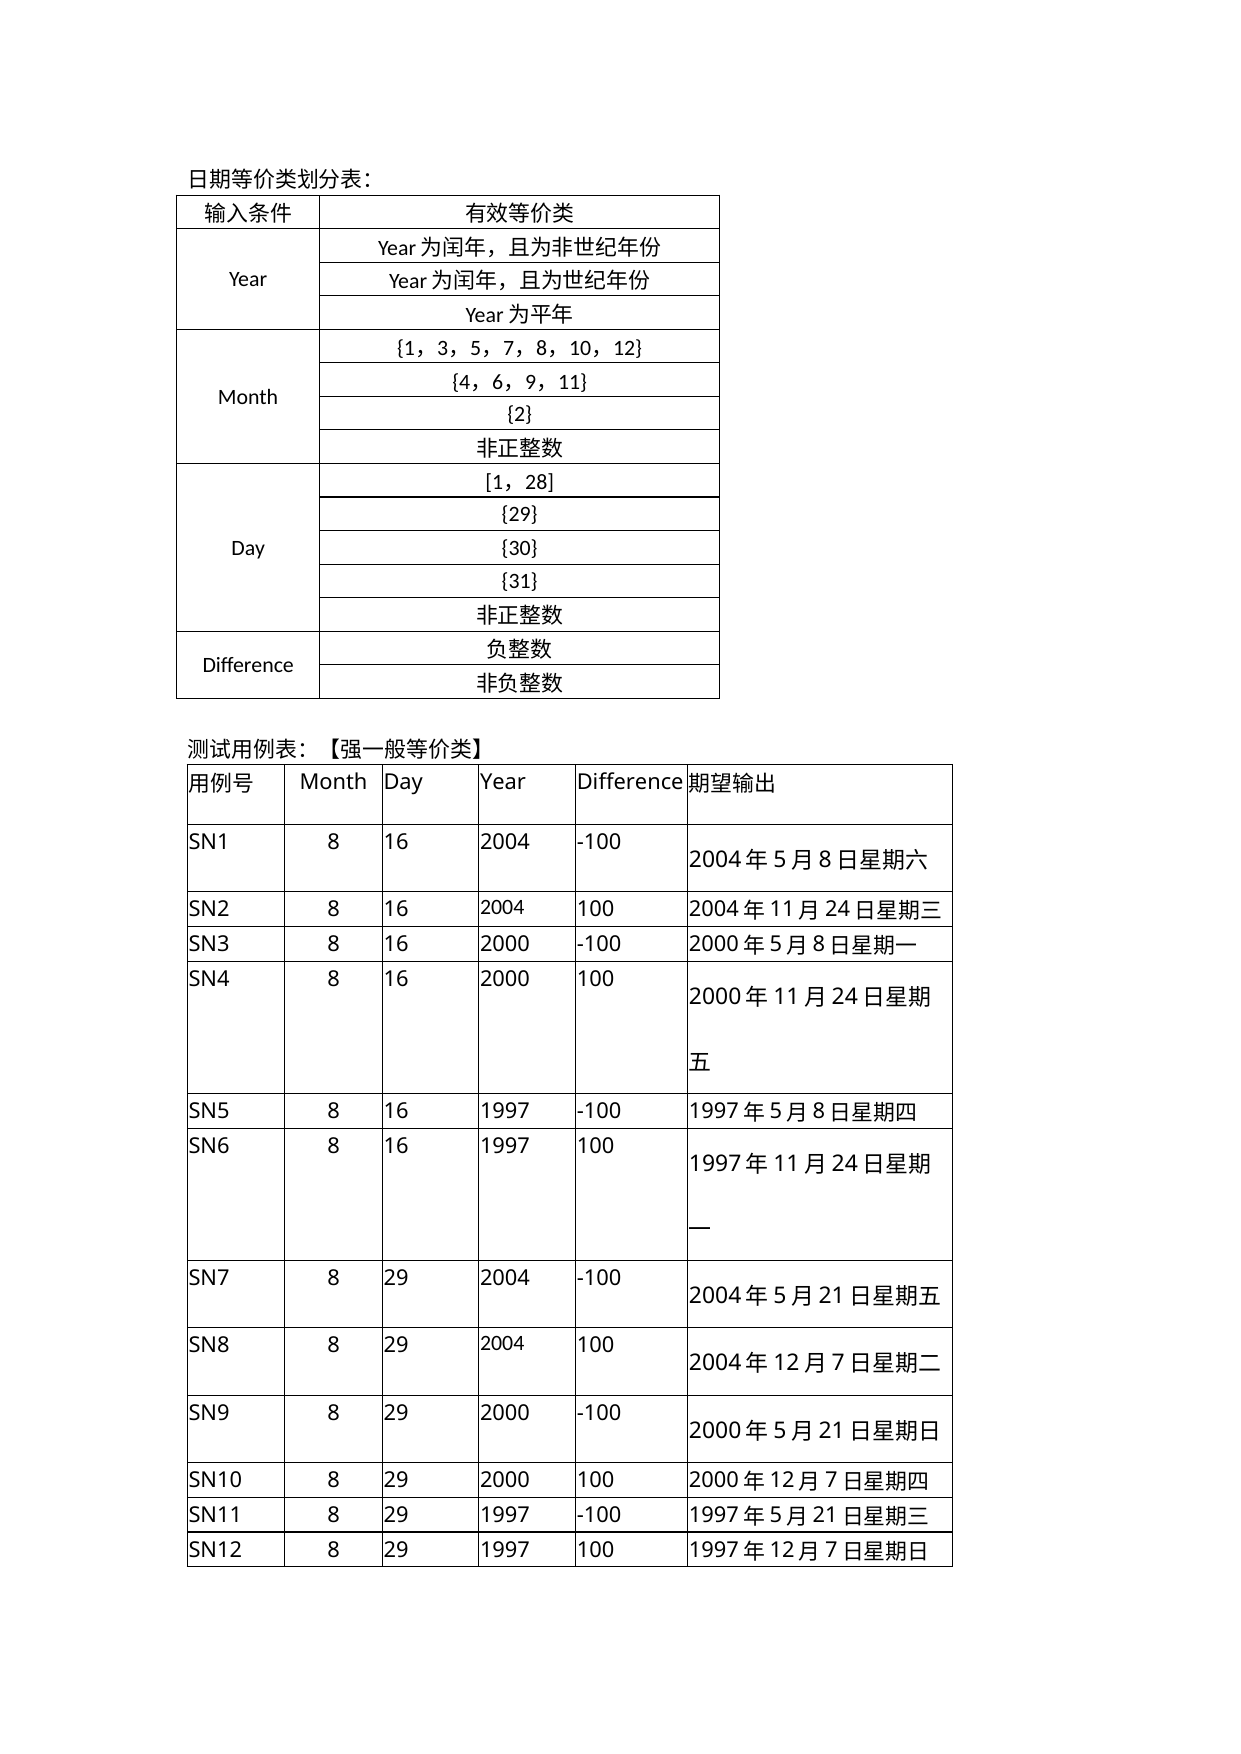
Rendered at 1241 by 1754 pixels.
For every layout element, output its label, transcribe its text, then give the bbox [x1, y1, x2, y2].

table_cell SN2 [188, 892, 284, 926]
table_cell {1，3，5，7，8，10，12} [320, 330, 719, 362]
table_cell Year [177, 229, 319, 329]
table_cell 1997年5月8日星期四 [688, 1094, 952, 1128]
table_cell 1997年12月7日星期日 [688, 1533, 952, 1566]
table_cell 100 [576, 1463, 687, 1497]
table_cell {29} [320, 498, 719, 530]
table_cell 8 [285, 1261, 382, 1327]
table_cell Year为闰年，且为非世纪年份 [320, 229, 719, 262]
table_cell 8 [285, 825, 382, 891]
table_cell 8 [285, 1396, 382, 1462]
table_cell 8 [285, 1129, 382, 1260]
table_header 期望输出 [688, 765, 952, 824]
table_cell 2000年5月8日星期一 [688, 927, 952, 961]
table_cell -100 [576, 825, 687, 891]
table_cell 8 [285, 1498, 382, 1531]
table_cell 1997年5月21日星期三 [688, 1498, 952, 1531]
table_cell 100 [576, 1328, 687, 1394]
table_cell 16 [383, 892, 478, 926]
table_cell 29 [383, 1261, 478, 1327]
table_cell 29 [383, 1396, 478, 1462]
table_cell SN11 [188, 1498, 284, 1531]
table_cell 16 [383, 1094, 478, 1128]
table_cell SN5 [188, 1094, 284, 1128]
table_header Day [383, 765, 478, 824]
table_cell 16 [383, 1129, 478, 1260]
table_cell 100 [576, 892, 687, 926]
text 测试用例表：【强一般等价类】 [187, 731, 1053, 764]
table_cell 非负整数 [320, 665, 719, 698]
table_cell [1，28] [320, 464, 719, 496]
table_cell 8 [285, 1328, 382, 1394]
table_cell 2000年11月24日星期五 [688, 962, 952, 1093]
table_cell -100 [576, 927, 687, 961]
table_cell 1997 [479, 1533, 575, 1566]
table_cell 8 [285, 1533, 382, 1566]
table_cell SN1 [188, 825, 284, 891]
table_cell SN10 [188, 1463, 284, 1497]
table_cell Month [177, 330, 319, 463]
table_cell 100 [576, 962, 687, 1093]
table_cell SN4 [188, 962, 284, 1093]
table_cell -100 [576, 1498, 687, 1531]
table_cell SN3 [188, 927, 284, 961]
table_cell {4，6，9，11} [320, 363, 719, 396]
table_cell 8 [285, 892, 382, 926]
table_cell 100 [576, 1129, 687, 1260]
table_cell 2000 [479, 927, 575, 961]
table_cell Year为闰年，且为世纪年份 [320, 263, 719, 295]
table_cell 100 [576, 1533, 687, 1566]
table_cell -100 [576, 1396, 687, 1462]
table_cell Day [177, 464, 319, 631]
table_cell 2000 [479, 962, 575, 1093]
table_cell SN6 [188, 1129, 284, 1260]
table_cell SN8 [188, 1328, 284, 1394]
table_cell 1997 [479, 1129, 575, 1260]
table_cell 2004 [479, 892, 575, 926]
table_header Difference [576, 765, 687, 824]
table_cell 2004年5月21日星期五 [688, 1261, 952, 1327]
table_cell Difference [177, 632, 319, 698]
table_cell 29 [383, 1533, 478, 1566]
table_cell 2000年12月7日星期四 [688, 1463, 952, 1497]
table_cell 2000 [479, 1463, 575, 1497]
table_cell 8 [285, 1463, 382, 1497]
table_cell -100 [576, 1094, 687, 1128]
table_cell 1997 [479, 1498, 575, 1531]
table_cell 非正整数 [320, 598, 719, 631]
table_cell 8 [285, 962, 382, 1093]
table_cell 29 [383, 1463, 478, 1497]
table_cell SN7 [188, 1261, 284, 1327]
table_cell 29 [383, 1328, 478, 1394]
table_header 输入条件 [177, 196, 319, 228]
table_cell Year为平年 [320, 296, 719, 329]
table_cell 1997 [479, 1094, 575, 1128]
table_cell 负整数 [320, 632, 719, 664]
text 日期等价类划分表： [187, 162, 1053, 194]
table_cell 2004 [479, 1328, 575, 1394]
table_cell 16 [383, 825, 478, 891]
table_cell 8 [285, 1094, 382, 1128]
table_cell 16 [383, 962, 478, 1093]
table_cell -100 [576, 1261, 687, 1327]
table_cell {30} [320, 531, 719, 563]
table_cell 2004年5月8日星期六 [688, 825, 952, 891]
table_cell 2004 [479, 1261, 575, 1327]
table_header Month [285, 765, 382, 824]
table_cell 非正整数 [320, 430, 719, 463]
table_cell 2004年12月7日星期二 [688, 1328, 952, 1394]
table_cell SN9 [188, 1396, 284, 1462]
table_cell SN12 [188, 1533, 284, 1566]
table_cell 2004年11月24日星期三 [688, 892, 952, 926]
table_cell 2000 [479, 1396, 575, 1462]
table_cell 16 [383, 927, 478, 961]
table_cell 2004 [479, 825, 575, 891]
table_cell {31} [320, 565, 719, 597]
table_header Year [479, 765, 575, 824]
table_cell 1997年11月24日星期一 [688, 1129, 952, 1260]
table_cell {2} [320, 397, 719, 429]
table_header 用例号 [188, 765, 284, 824]
table_cell 8 [285, 927, 382, 961]
table_cell 2000年5月21日星期日 [688, 1396, 952, 1462]
table_header 有效等价类 [320, 196, 719, 228]
table_cell 29 [383, 1498, 478, 1531]
